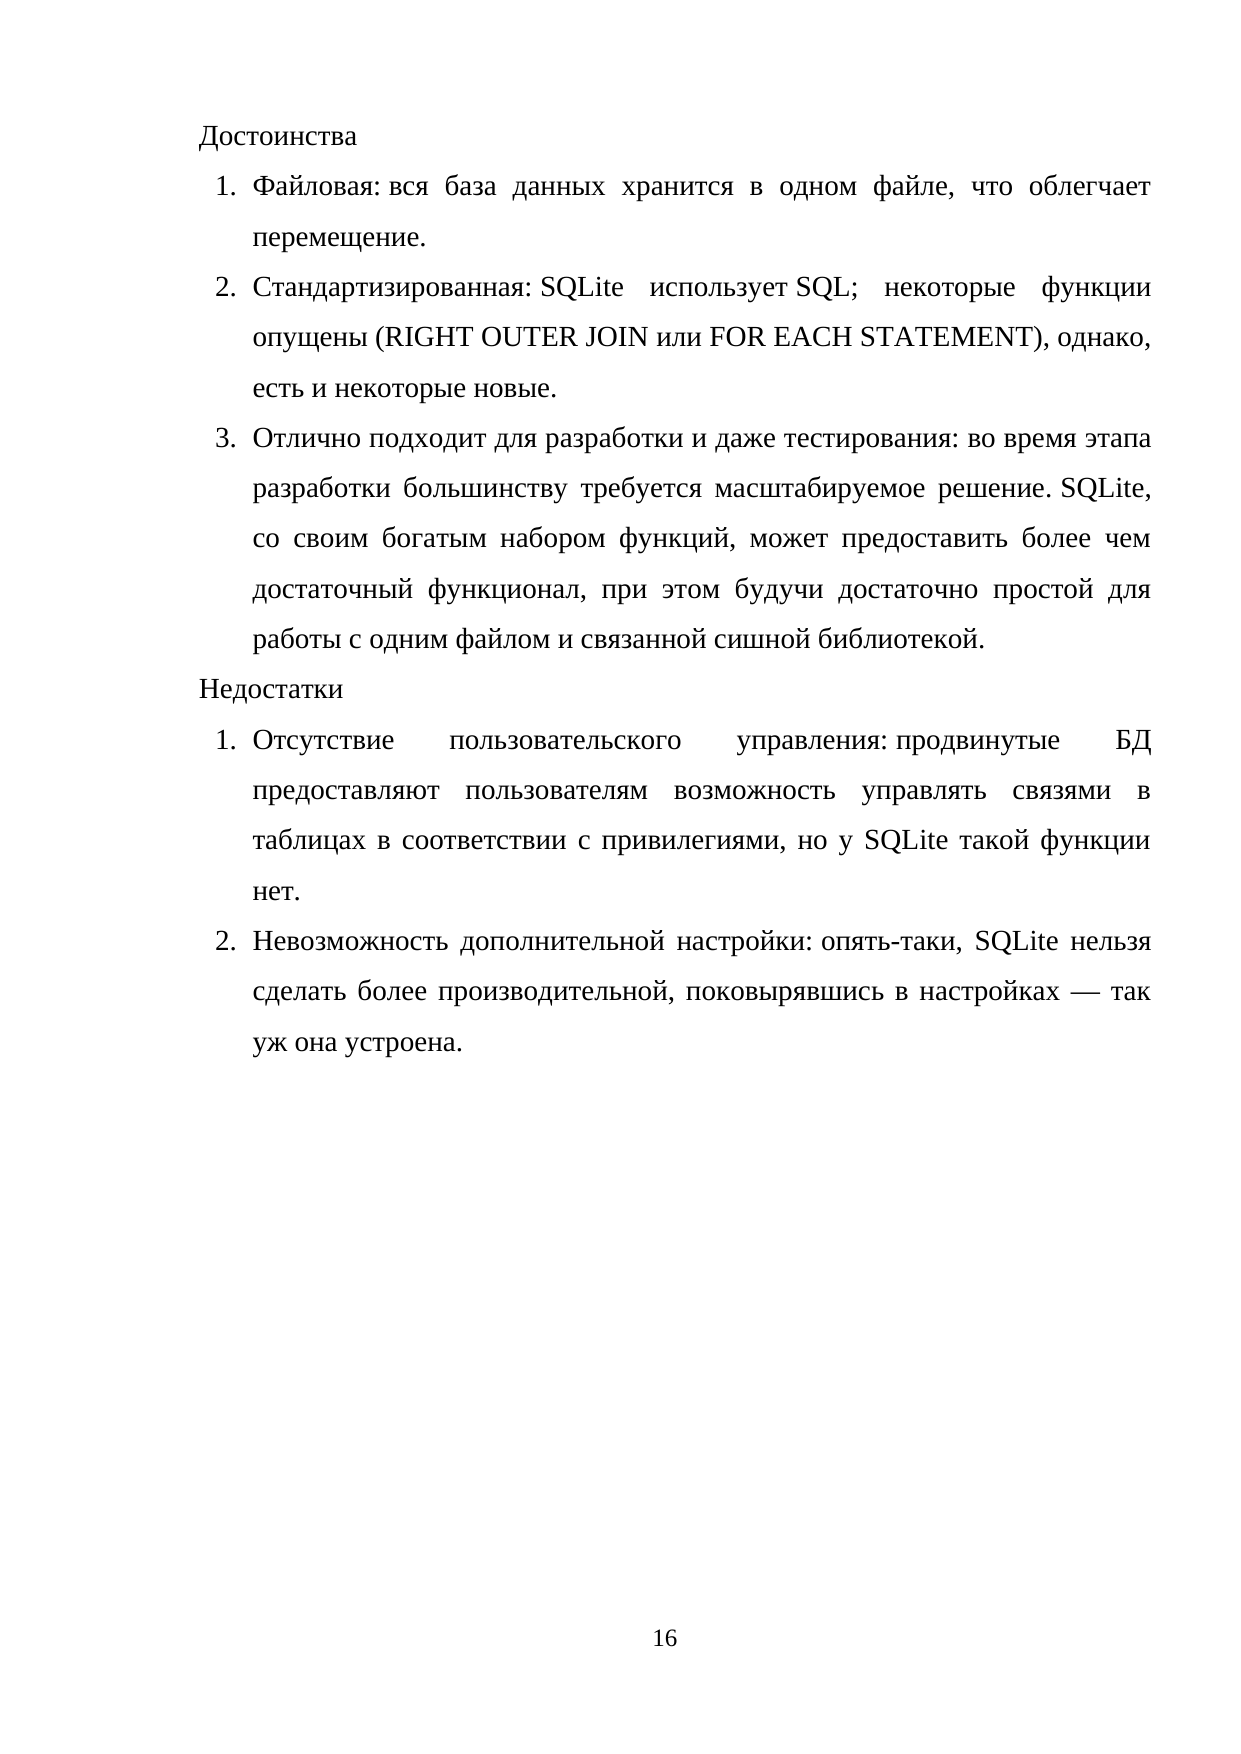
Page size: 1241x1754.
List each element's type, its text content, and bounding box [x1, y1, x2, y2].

text Достоинства [199, 118, 1152, 152]
list Отсутствие пользовательского управления: продвинутые БД предоставляют пользователям возможность управлять связями в таблицах в соответствии с привилегиями, но у SQLite такой функции нет. [215, 722, 1152, 906]
list Файловая: вся база данных хранится в одном файле, что облегчает перемещение. [215, 168, 1152, 252]
list Невозможность дополнительной настройки: опять-таки, SQLite нельзя сделать более производительной, поковырявшись в настройках — так уж она устроена. [215, 923, 1152, 1057]
list Стандартизированная: SQLite использует SQL; некоторые функции опущены (RIGHT OUTER JOIN или FOR EACH STATEMENT), однако, есть и некоторые новые. [215, 269, 1152, 403]
text Недостатки [199, 672, 1152, 705]
list Отлично подходит для разработки и даже тестирования: во время этапа разработки большинству требуется масштабируемое решение. SQLite, со своим богатым набором функций, может предоставить более чем достаточный функционал, при этом будучи достаточно простой для работы с одним файлом и связанной сишной библиотекой. [215, 420, 1152, 655]
